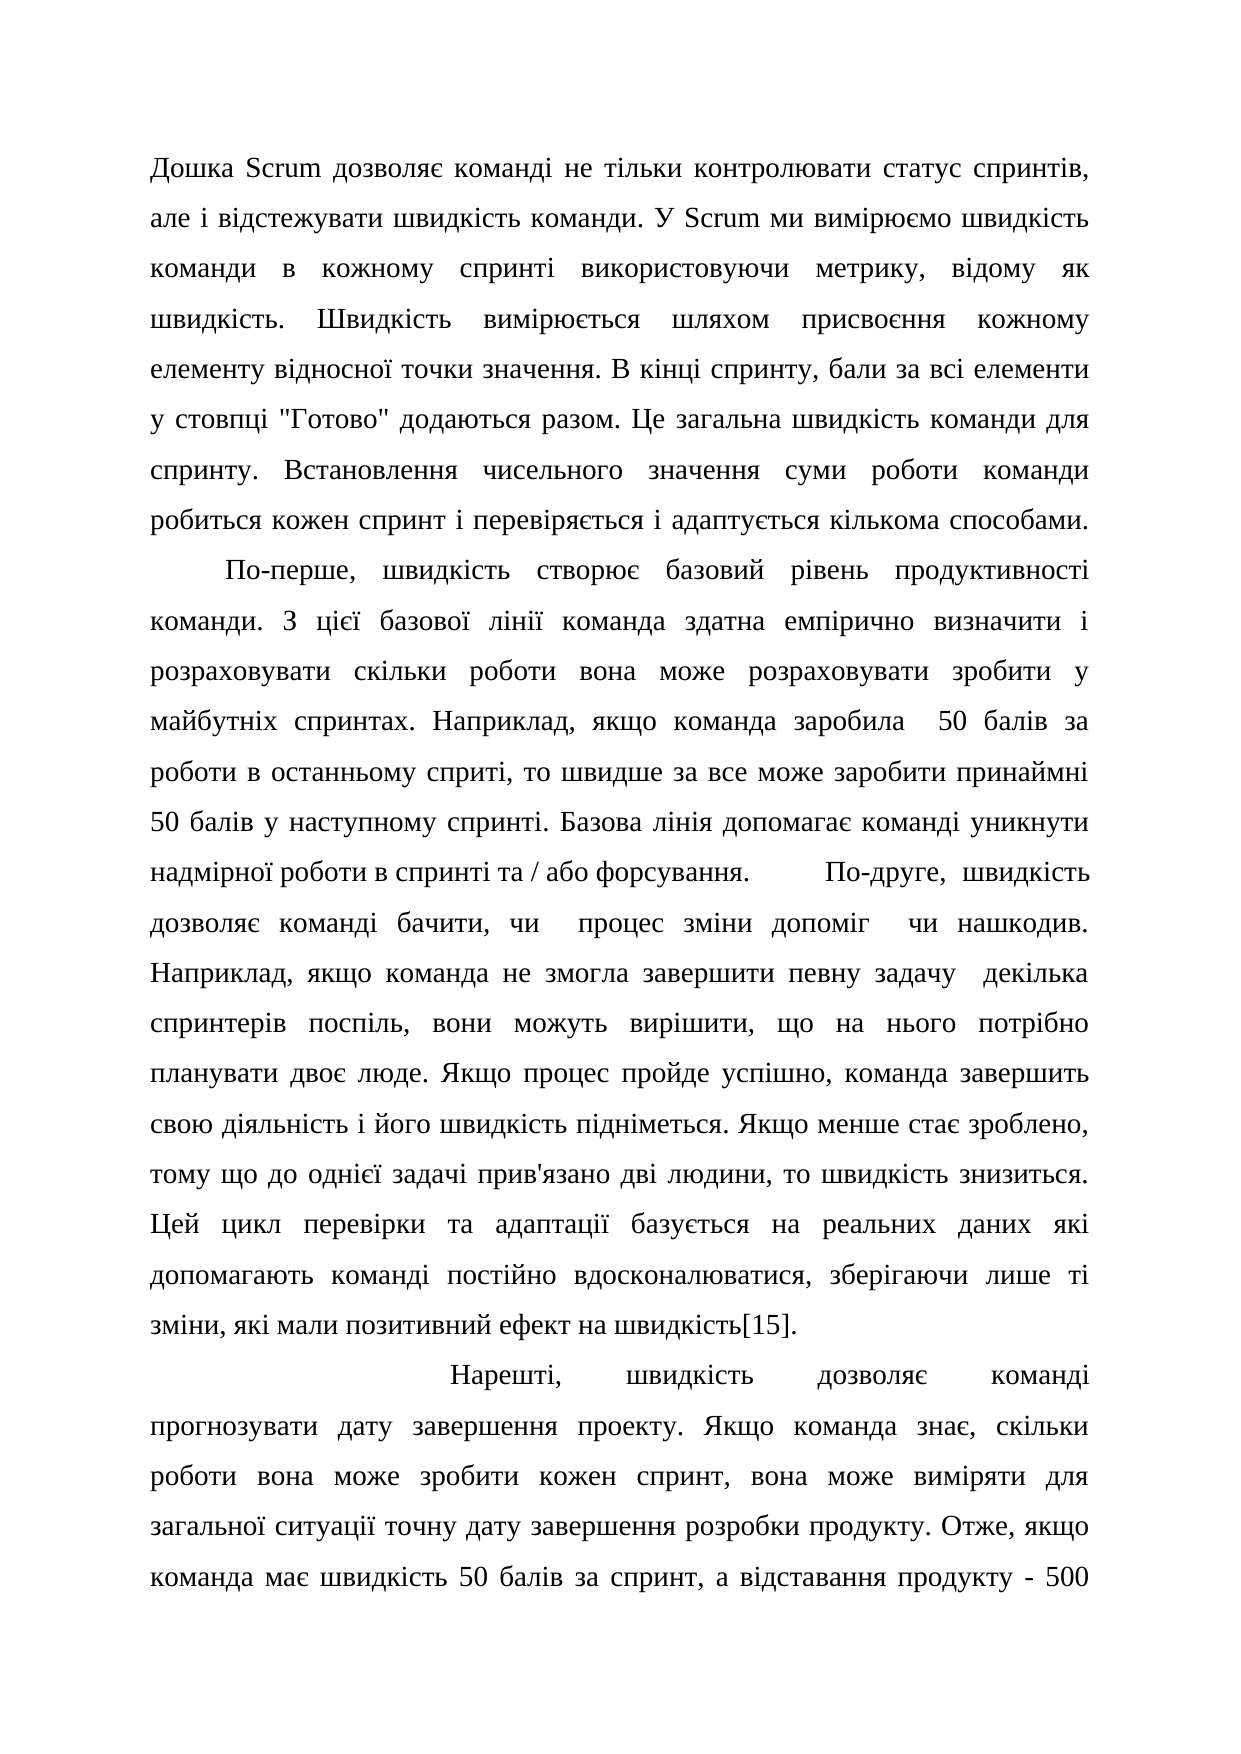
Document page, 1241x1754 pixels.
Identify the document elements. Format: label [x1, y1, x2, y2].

text [150, 150, 1090, 1592]
